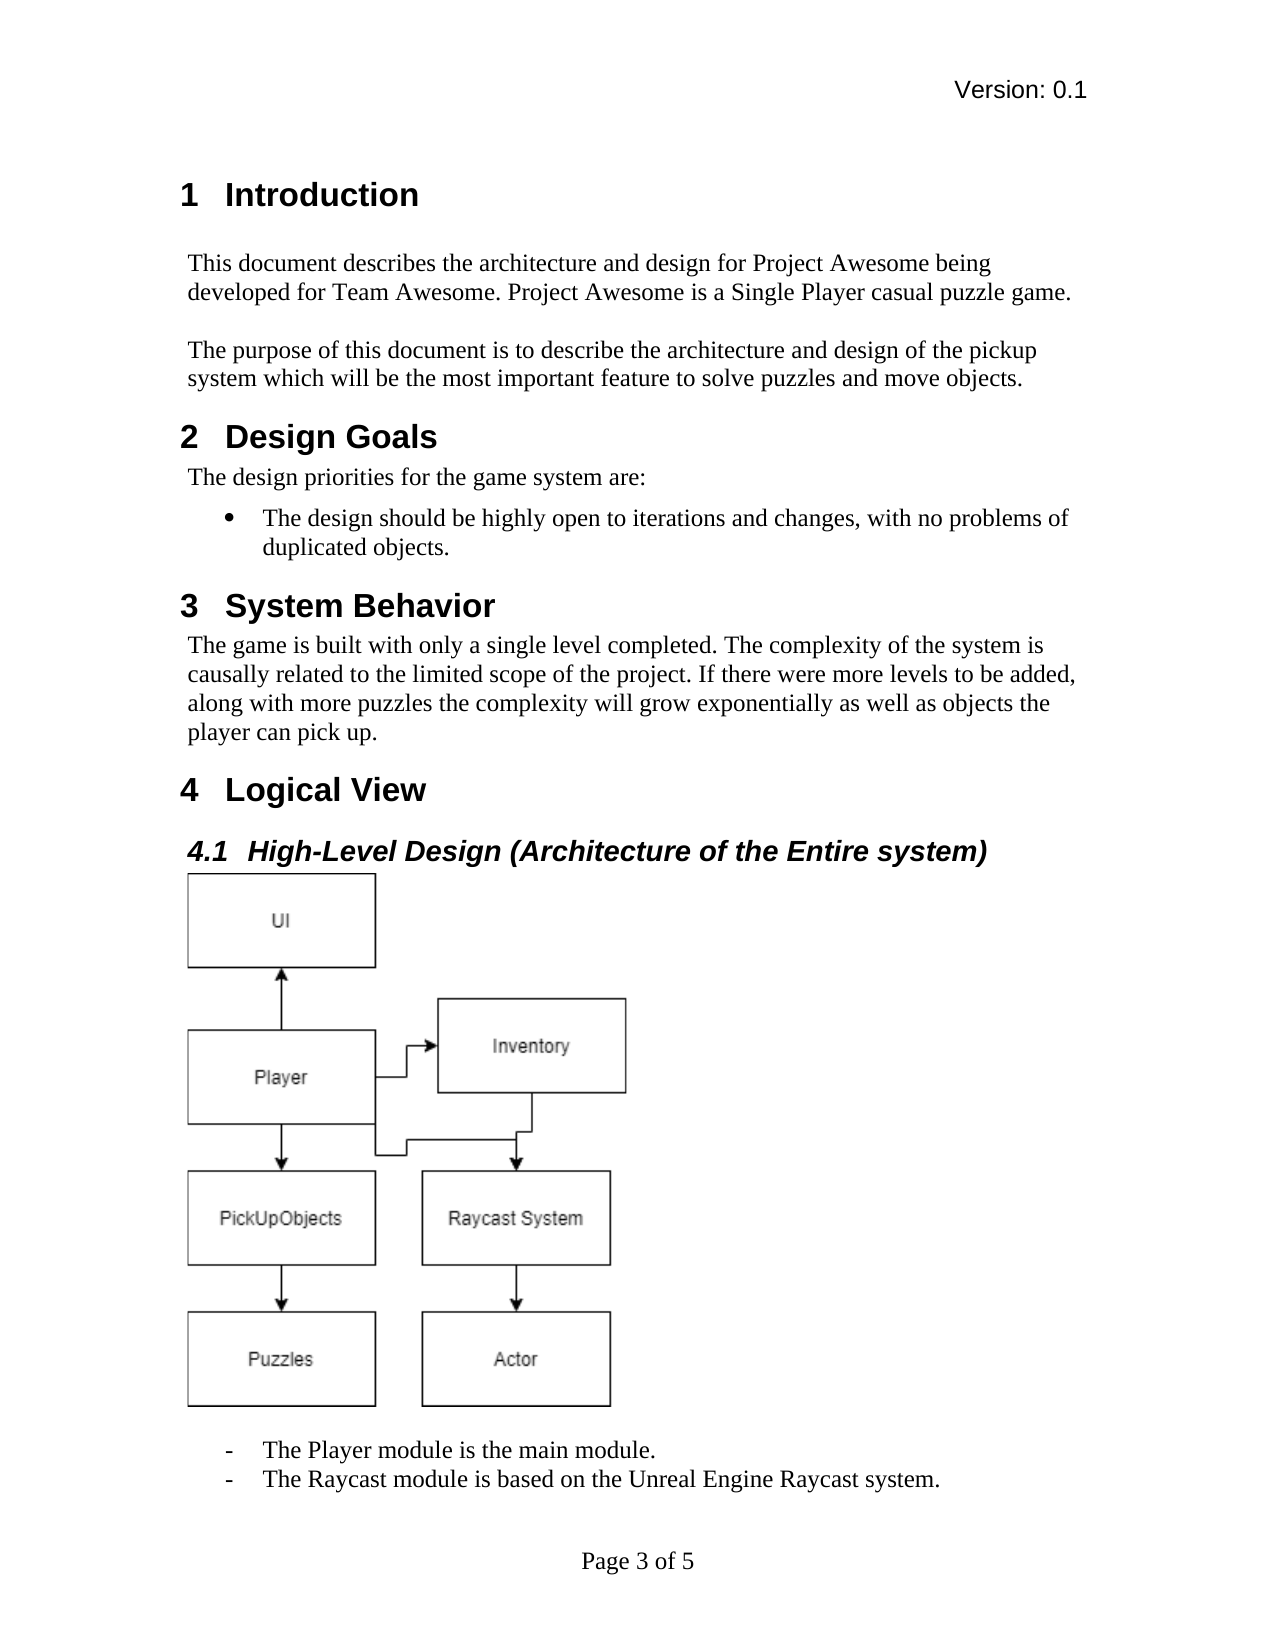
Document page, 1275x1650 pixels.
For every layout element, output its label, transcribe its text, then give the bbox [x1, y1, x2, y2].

picture [187, 873, 627, 1407]
text The design priorities for the game system are: [187, 462, 1087, 491]
subtitle Introduction [180, 175, 1087, 213]
text This document describes the architecture and design for Project Awesome being developed for Team Awesome. Project Awesome is a Single Player casual puzzle game. [187, 248, 1087, 306]
subtitle System Behavior [180, 586, 1087, 624]
subtitle Design Goals [180, 417, 1087, 456]
subtitle Logical View [180, 770, 1087, 809]
list The Player module is the main module. [225, 1435, 1087, 1464]
subtitle High-Level Design (Architecture of the Entire system) [187, 834, 1087, 867]
text The game is built with only a single level completed. The complexity of the system is causally related to the limited scope of the project. If there were more levels to be added, along with more puzzles the complexity will grow exponentially as well as objects the player can pick up. [187, 630, 1087, 745]
list The design should be highly open to iterations and changes, with no problems of duplicated objects. [225, 503, 1087, 561]
text The purpose of this document is to describe the architecture and design of the pickup system which will be the most important feature to solve puzzles and move objects. [187, 335, 1087, 392]
list The Raycast module is based on the Unreal Engine Raycast system. [225, 1464, 1087, 1493]
